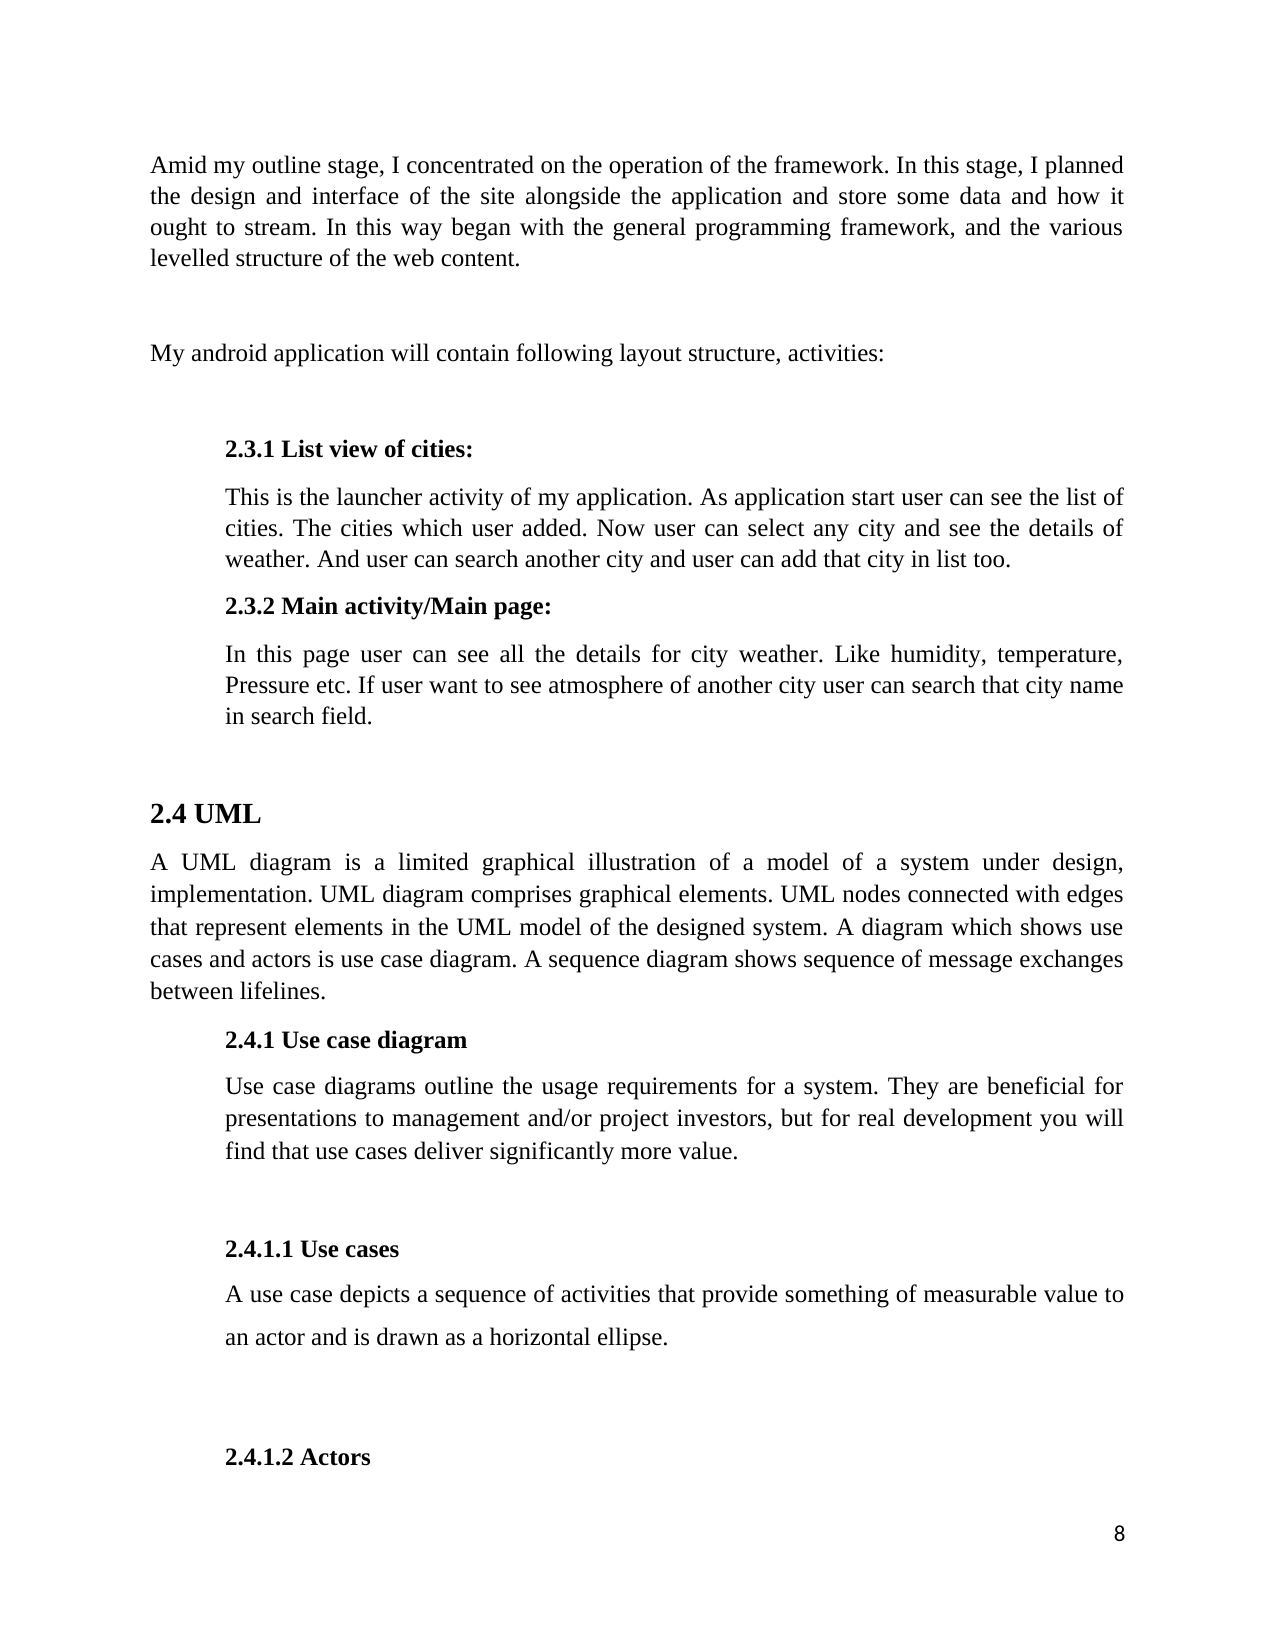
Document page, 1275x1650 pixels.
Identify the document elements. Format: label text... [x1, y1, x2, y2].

text 2.4.1.1 Use cases [150, 1234, 1125, 1263]
text This is the launcher activity of my application. As application start user can see the list of cities. The cities which user added. Now user can select any city and see the details of weather. And user can search another city and user can add that city in list too. [225, 482, 1125, 572]
text My android application will contain following layout structure, activities: [150, 338, 1125, 367]
text 2.3.1 List view of cities: [150, 434, 1125, 463]
text 2.4 UML [150, 797, 1125, 830]
text Use case diagrams outline the usage requirements for a system. They are beneficial for presentations to management and/or project investors, but for real development you will find that use cases deliver significantly more value. [225, 1071, 1125, 1164]
text In this page user can see all the details for city weather. Like humidity, temperature, Pressure etc. If user want to see atmosphere of another city user can search that city name in search field. [225, 639, 1125, 730]
text 2.4.1.2 Actors [150, 1442, 1125, 1471]
text Amid my outline stage, I concentrated on the operation of the framework. In this stage, I planned the design and interface of the site alongside the application and store some data and how it ought to stream. In this way began with the general programming framework, and the various levelled structure of the web content. [150, 150, 1125, 272]
text A UML diagram is a limited graphical illustration of a model of a system under design, implementation. UML diagram comprises graphical elements. UML nodes connected with edges that represent elements in the UML model of the designed system. A diagram which shows use cases and actors is use case diagram. A sequence diagram shows sequence of message exchanges between lifelines. [150, 847, 1125, 1005]
text 2.4.1 Use case diagram [150, 1026, 1125, 1054]
text A use case depicts a sequence of activities that provide something of measurable value to an actor and is drawn as a horizontal ellipse. [225, 1279, 1125, 1351]
text 2.3.2 Main activity/Main page: [150, 591, 1125, 620]
